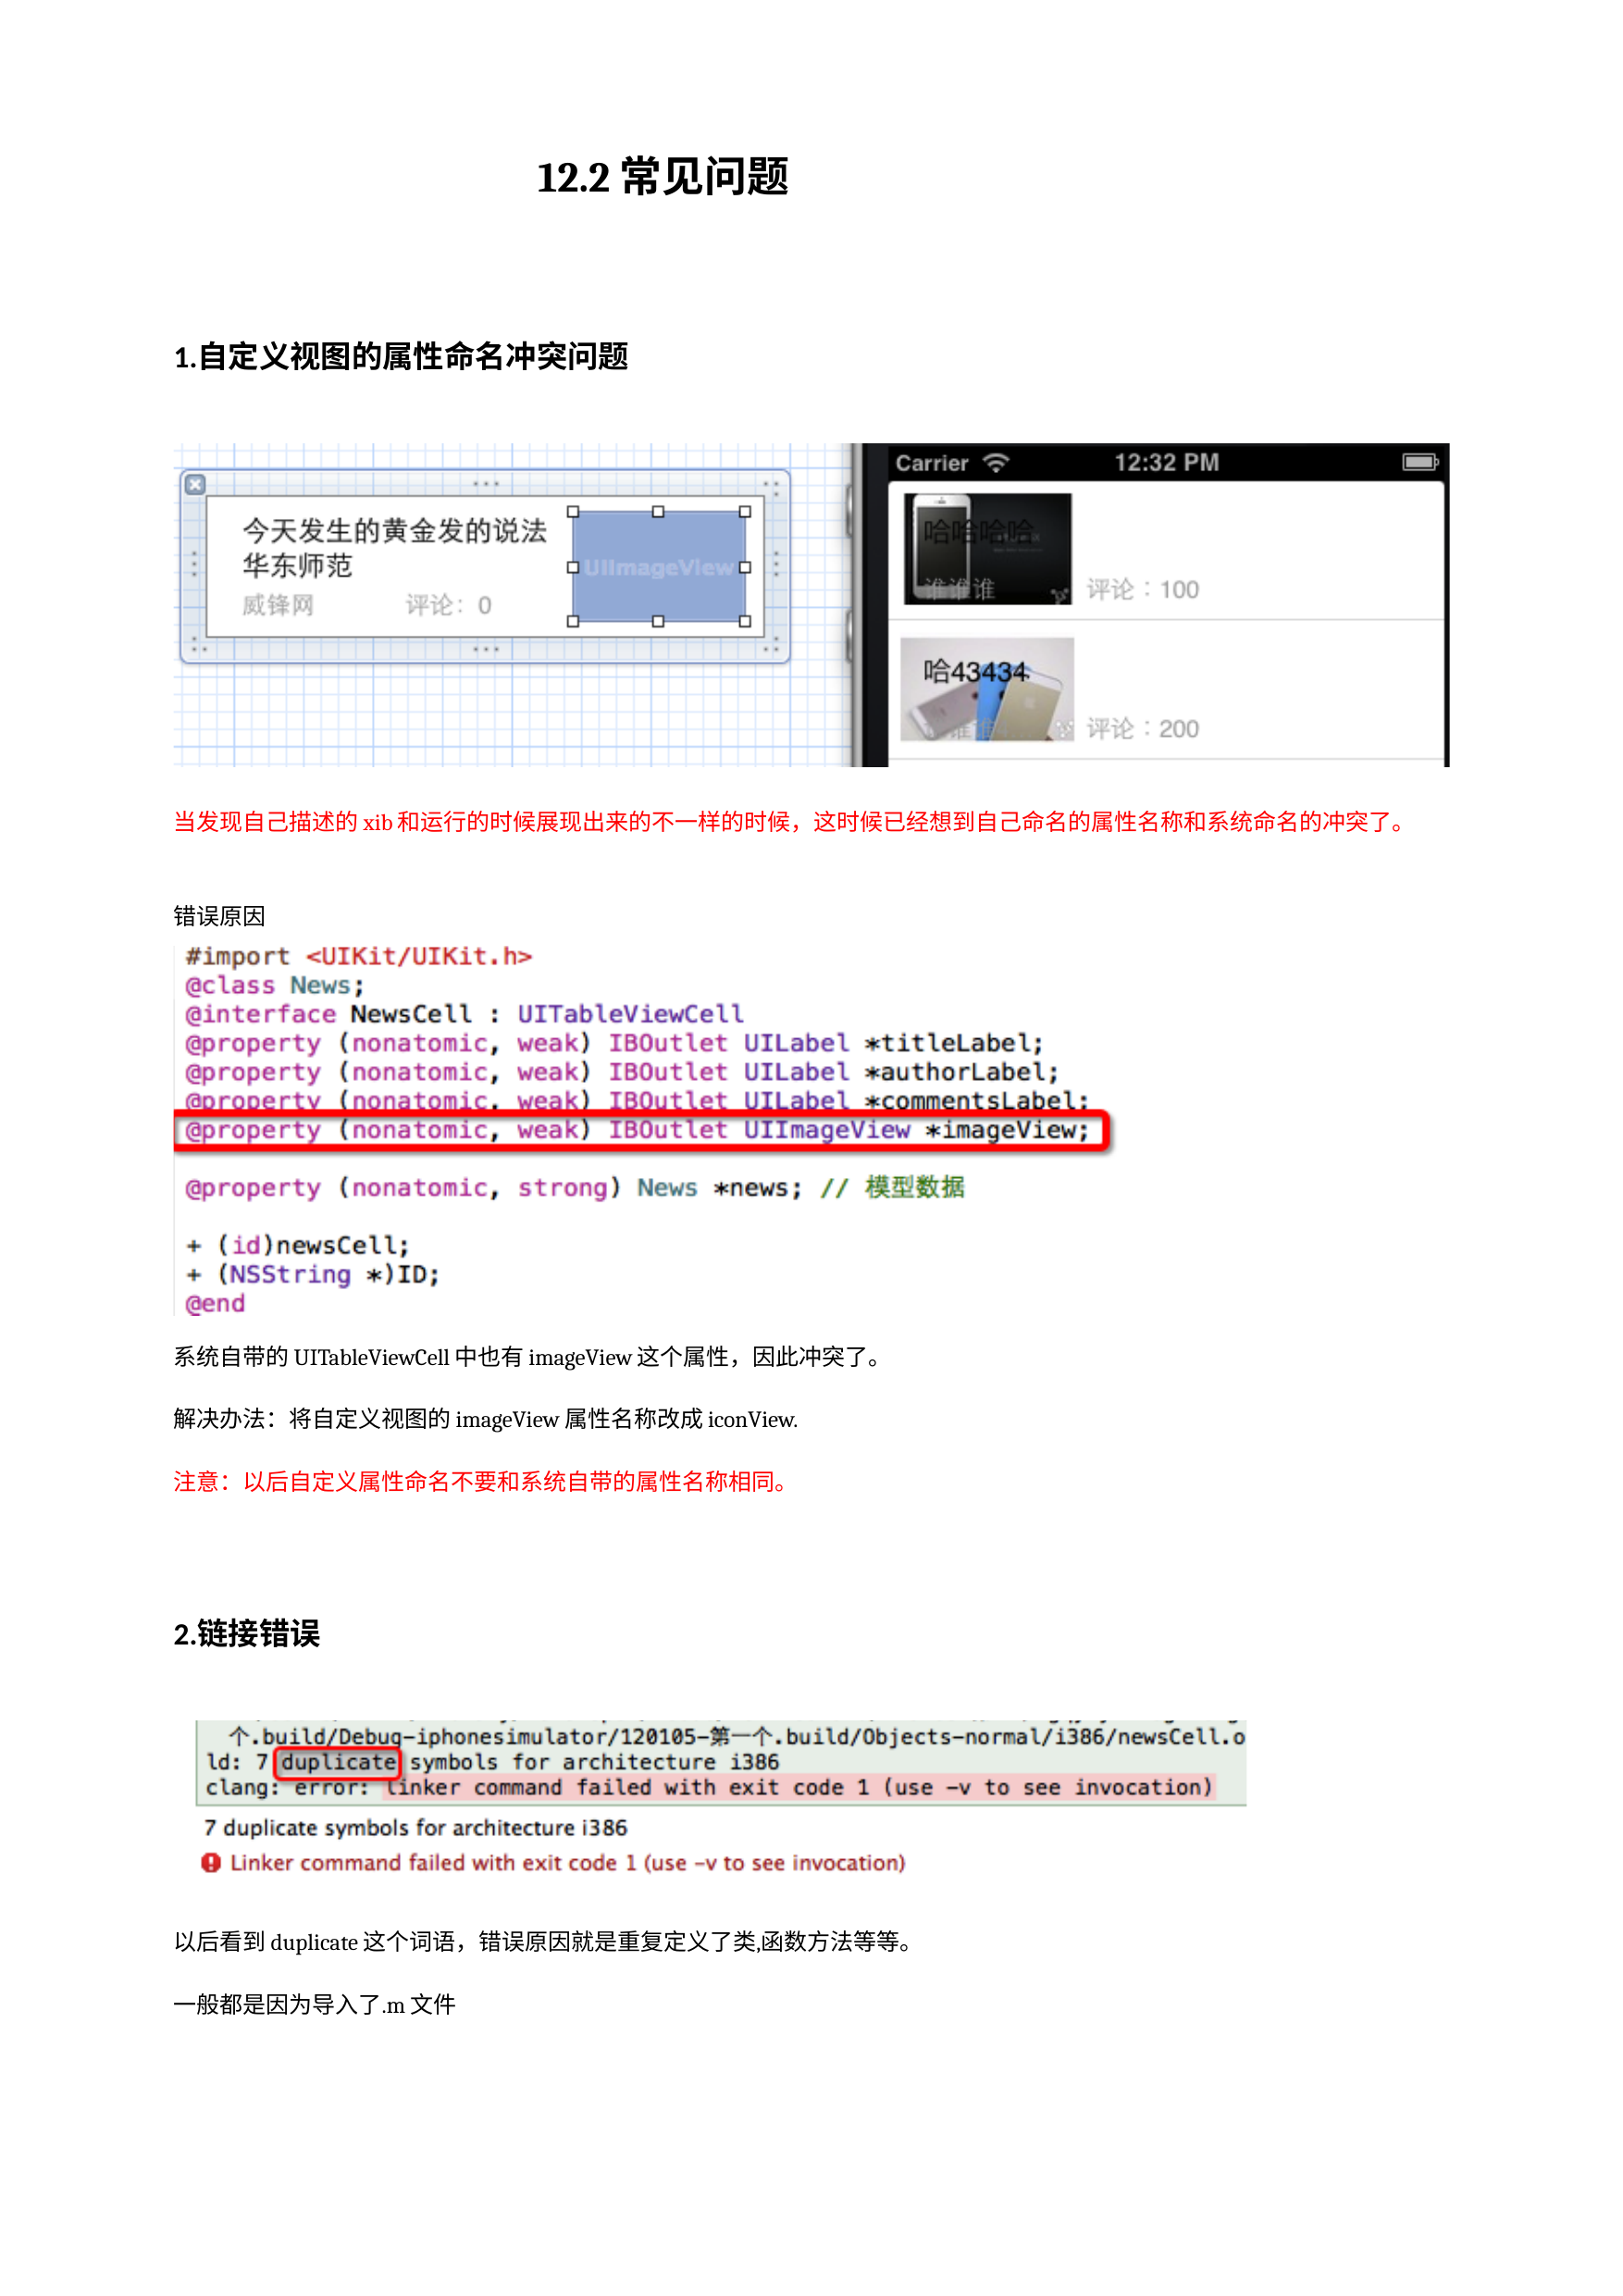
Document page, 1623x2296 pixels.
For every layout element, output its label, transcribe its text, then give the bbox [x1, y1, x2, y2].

text 系统自带的UITableViewCell中也有imageView这个属性，因此冲突了。 [173, 1323, 1449, 1386]
text 错误原因 [173, 884, 1449, 947]
text 注意：以后自定义属性命名不要和系统自带的属性名称相同。 [173, 1449, 1449, 1512]
text 一般都是因为导入了.m文件 [173, 1972, 1449, 2035]
subtitle 2.链接错误 [173, 1600, 1449, 1663]
subtitle 1.自定义视图的属性命名冲突问题 [173, 323, 1449, 386]
picture [173, 946, 1199, 1316]
picture [173, 443, 1450, 767]
text 解决办法：将自定义视图的imageView属性名称改成iconView. [173, 1386, 1449, 1449]
text 当发现自己描述的xib和运行的时候展现出来的不一样的时候，这时候已经想到自己命名的属性名称和系统命名的冲突了。 [173, 789, 1449, 852]
picture [173, 1720, 1247, 1879]
subtitle 12.2 常见问题 [497, 142, 1449, 205]
text 以后看到duplicate这个词语，错误原因就是重复定义了类,函数方法等等。 [173, 1909, 1449, 1972]
